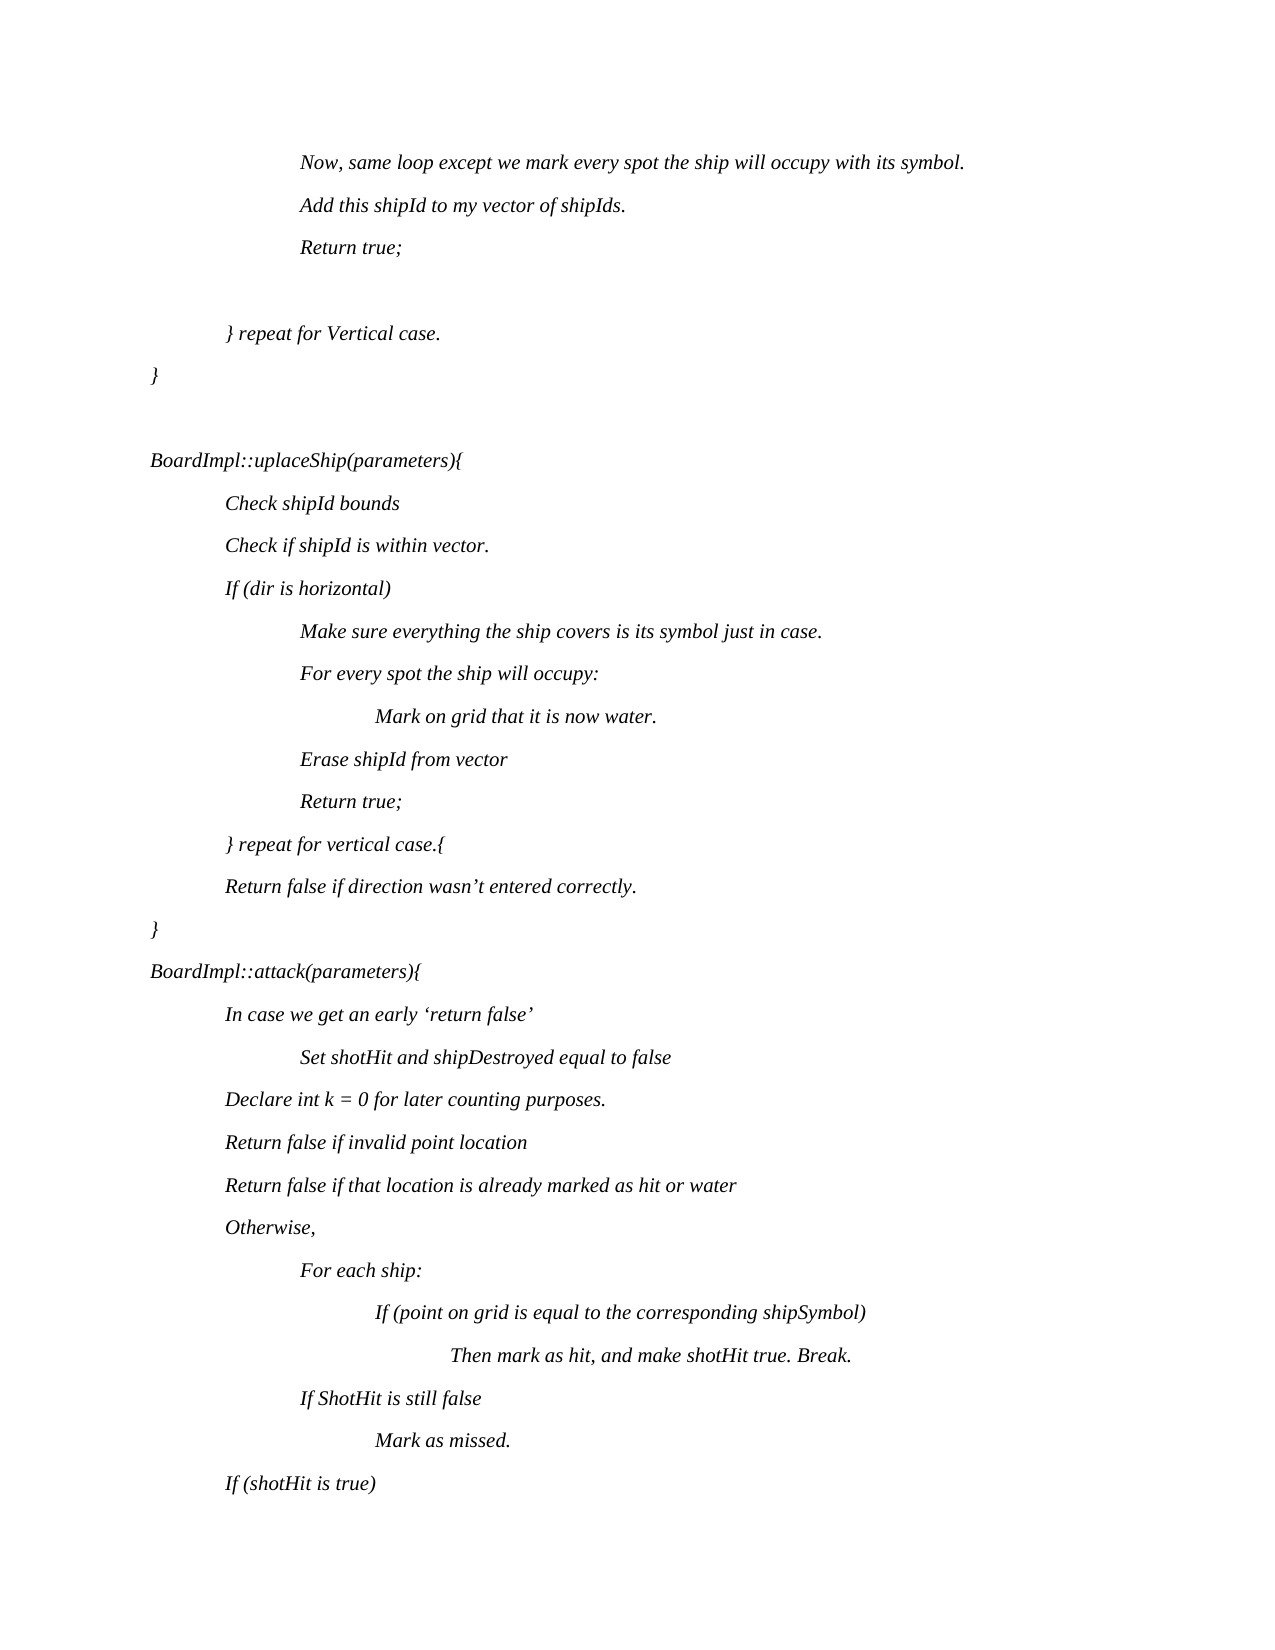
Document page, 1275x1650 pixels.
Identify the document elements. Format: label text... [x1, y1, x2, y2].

text Make sure everything the ship covers is its symbol just in case. [150, 619, 1125, 643]
text If (dir is horizontal) [150, 576, 1125, 600]
text BoardImpl::attack(parameters){ [150, 959, 1125, 983]
text If (shotHit is true) [150, 1471, 1125, 1495]
text Now, same loop except we mark every spot the ship will occupy with its symbol. [150, 150, 1125, 174]
text Return false if invalid point location [150, 1130, 1125, 1154]
text Mark on grid that it is now water. [150, 704, 1125, 728]
text If ShotHit is still false [150, 1386, 1125, 1409]
text Declare int k = 0 for later counting purposes. [150, 1087, 1125, 1111]
text Return true; [150, 235, 1125, 259]
text } [150, 363, 1125, 387]
text Then mark as hit, and make shotHit true. Break. [150, 1343, 1125, 1367]
text Return false if direction wasn’t entered correctly. [150, 874, 1125, 898]
text Set shotHit and shipDestroyed equal to false [150, 1045, 1125, 1069]
text Check shipId bounds [150, 491, 1125, 515]
text Add this shipId to my vector of shipIds. [150, 193, 1125, 217]
text BoardImpl::uplaceShip(parameters){ [150, 448, 1125, 472]
text For every spot the ship will occupy: [150, 661, 1125, 685]
text Check if shipId is within vector. [150, 533, 1125, 557]
text For each ship: [150, 1258, 1125, 1282]
text If (point on grid is equal to the corresponding shipSymbol) [150, 1300, 1125, 1324]
text } repeat for vertical case.{ [150, 832, 1125, 856]
text Otherwise, [150, 1215, 1125, 1239]
text Mark as missed. [150, 1428, 1125, 1452]
text In case we get an early ‘return false’ [150, 1002, 1125, 1026]
text Return true; [150, 789, 1125, 813]
text } repeat for Vertical case. [150, 320, 1125, 344]
text Return false if that location is already marked as hit or water [150, 1172, 1125, 1197]
text Erase shipId from vector [150, 746, 1125, 771]
text } [150, 917, 1125, 941]
